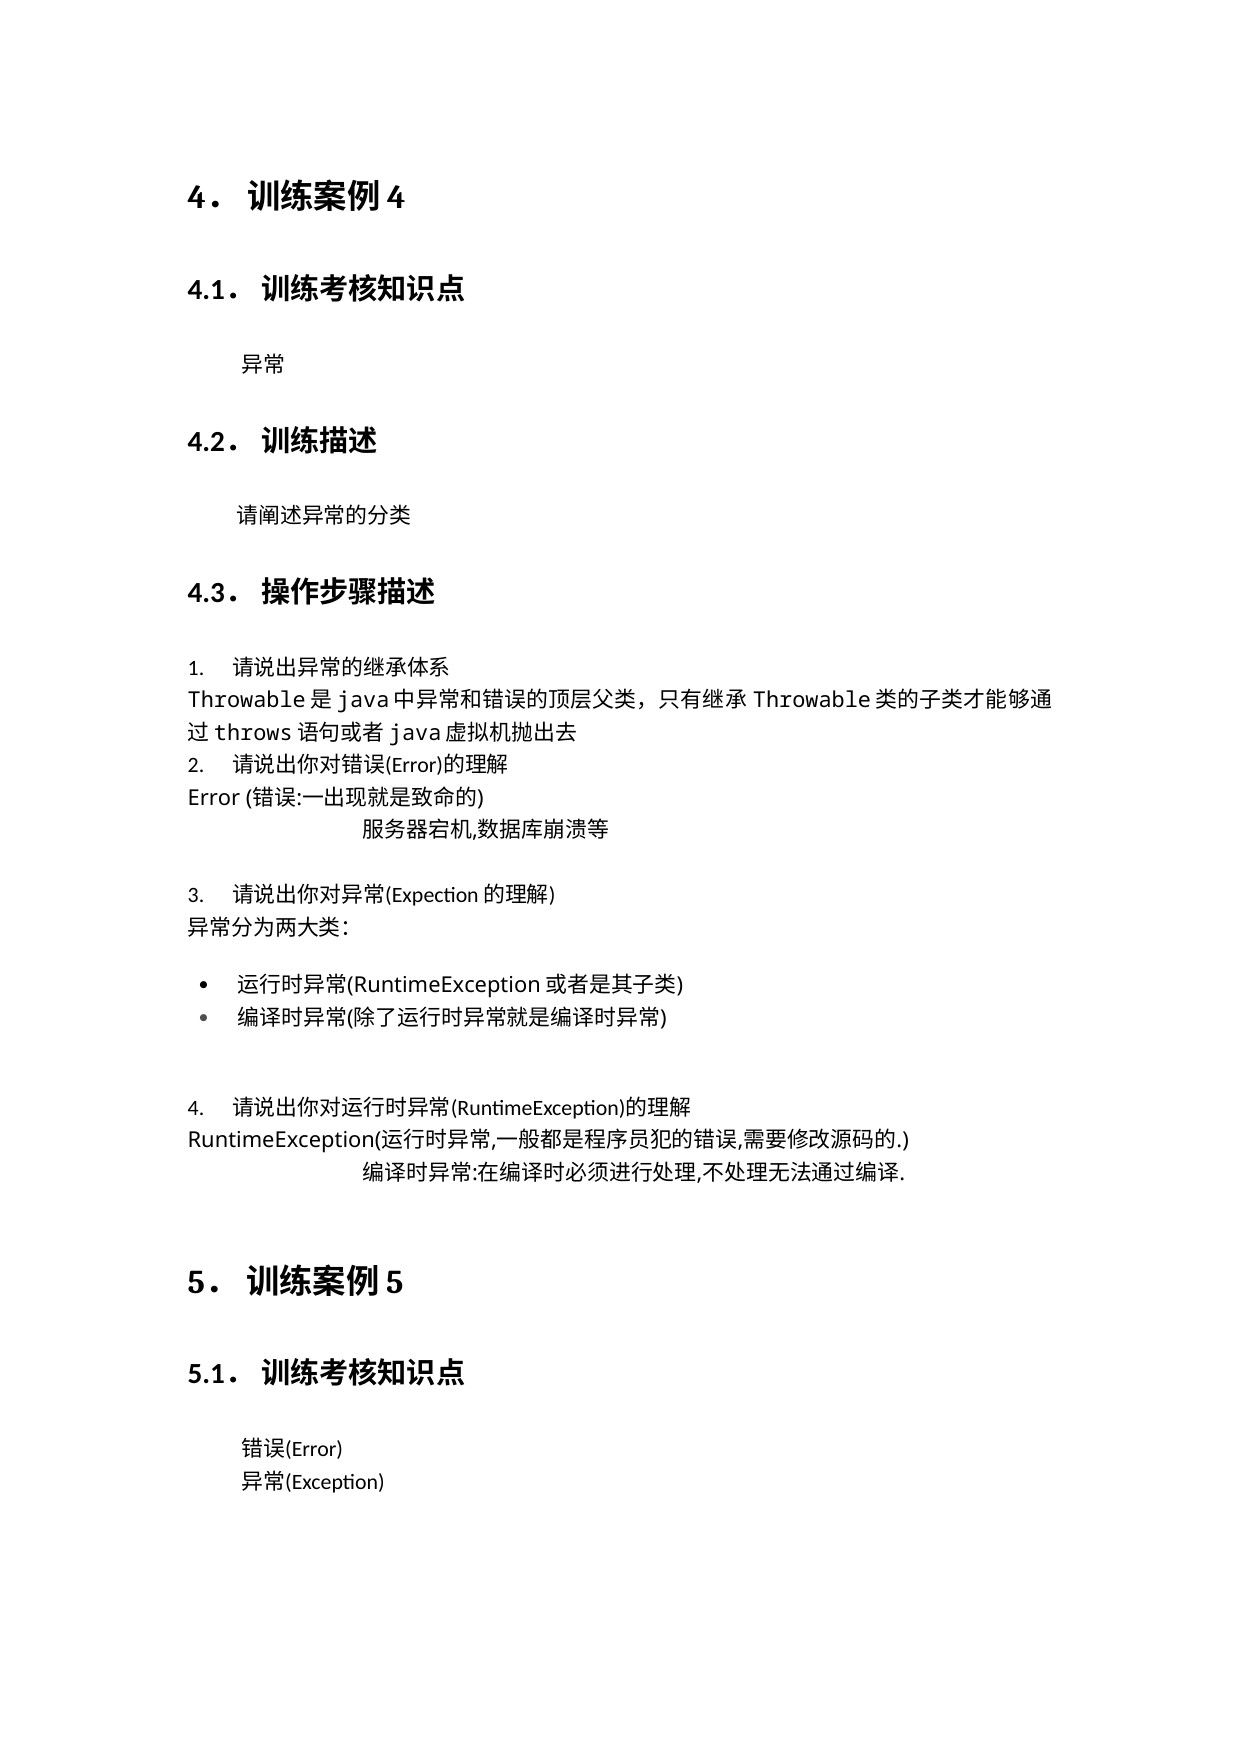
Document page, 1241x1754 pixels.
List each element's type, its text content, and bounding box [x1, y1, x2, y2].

text 编译时异常:在编译时必须进行处理,不处理无法通过编译. [262, 1154, 1053, 1187]
text 异常 [187, 346, 1053, 379]
list 请说出你对异常(Expection的理解) [187, 877, 1053, 909]
text 服务器宕机,数据库崩溃等 [262, 812, 1053, 844]
subtitle 训练案例5 [187, 1247, 1053, 1312]
subtitle 训练考核知识点 [187, 254, 1053, 319]
text 异常分为两大类： [187, 909, 1053, 942]
text 异常(Exception) [187, 1463, 1053, 1496]
subtitle 训练考核知识点 [187, 1339, 1053, 1404]
subtitle 训练描述 [187, 406, 1053, 471]
subtitle 训练案例4 [187, 162, 1053, 227]
text Throwable是java中异常和错误的顶层父类，只有继承Throwable类的子类才能够通过throws语句或者java虚拟机抛出去 [187, 682, 1053, 747]
text Error (错误:一出现就是致命的) [187, 779, 1053, 812]
subtitle 操作步骤描述 [187, 557, 1053, 622]
list 运行时异常(RuntimeException或者是其子类) [200, 967, 1053, 999]
list 编译时异常(除了运行时异常就是编译时异常) [200, 999, 1053, 1032]
text 错误(Error) [187, 1431, 1053, 1463]
text RuntimeException(运行时异常,一般都是程序员犯的错误,需要修改源码的.) [187, 1122, 1053, 1154]
list 请说出你对错误(Error)的理解 [187, 747, 1053, 779]
list 请说出异常的继承体系 [187, 649, 1053, 682]
list 请说出你对运行时异常(RuntimeException)的理解 [187, 1089, 1053, 1122]
text 请阐述异常的分类 [187, 498, 1053, 530]
